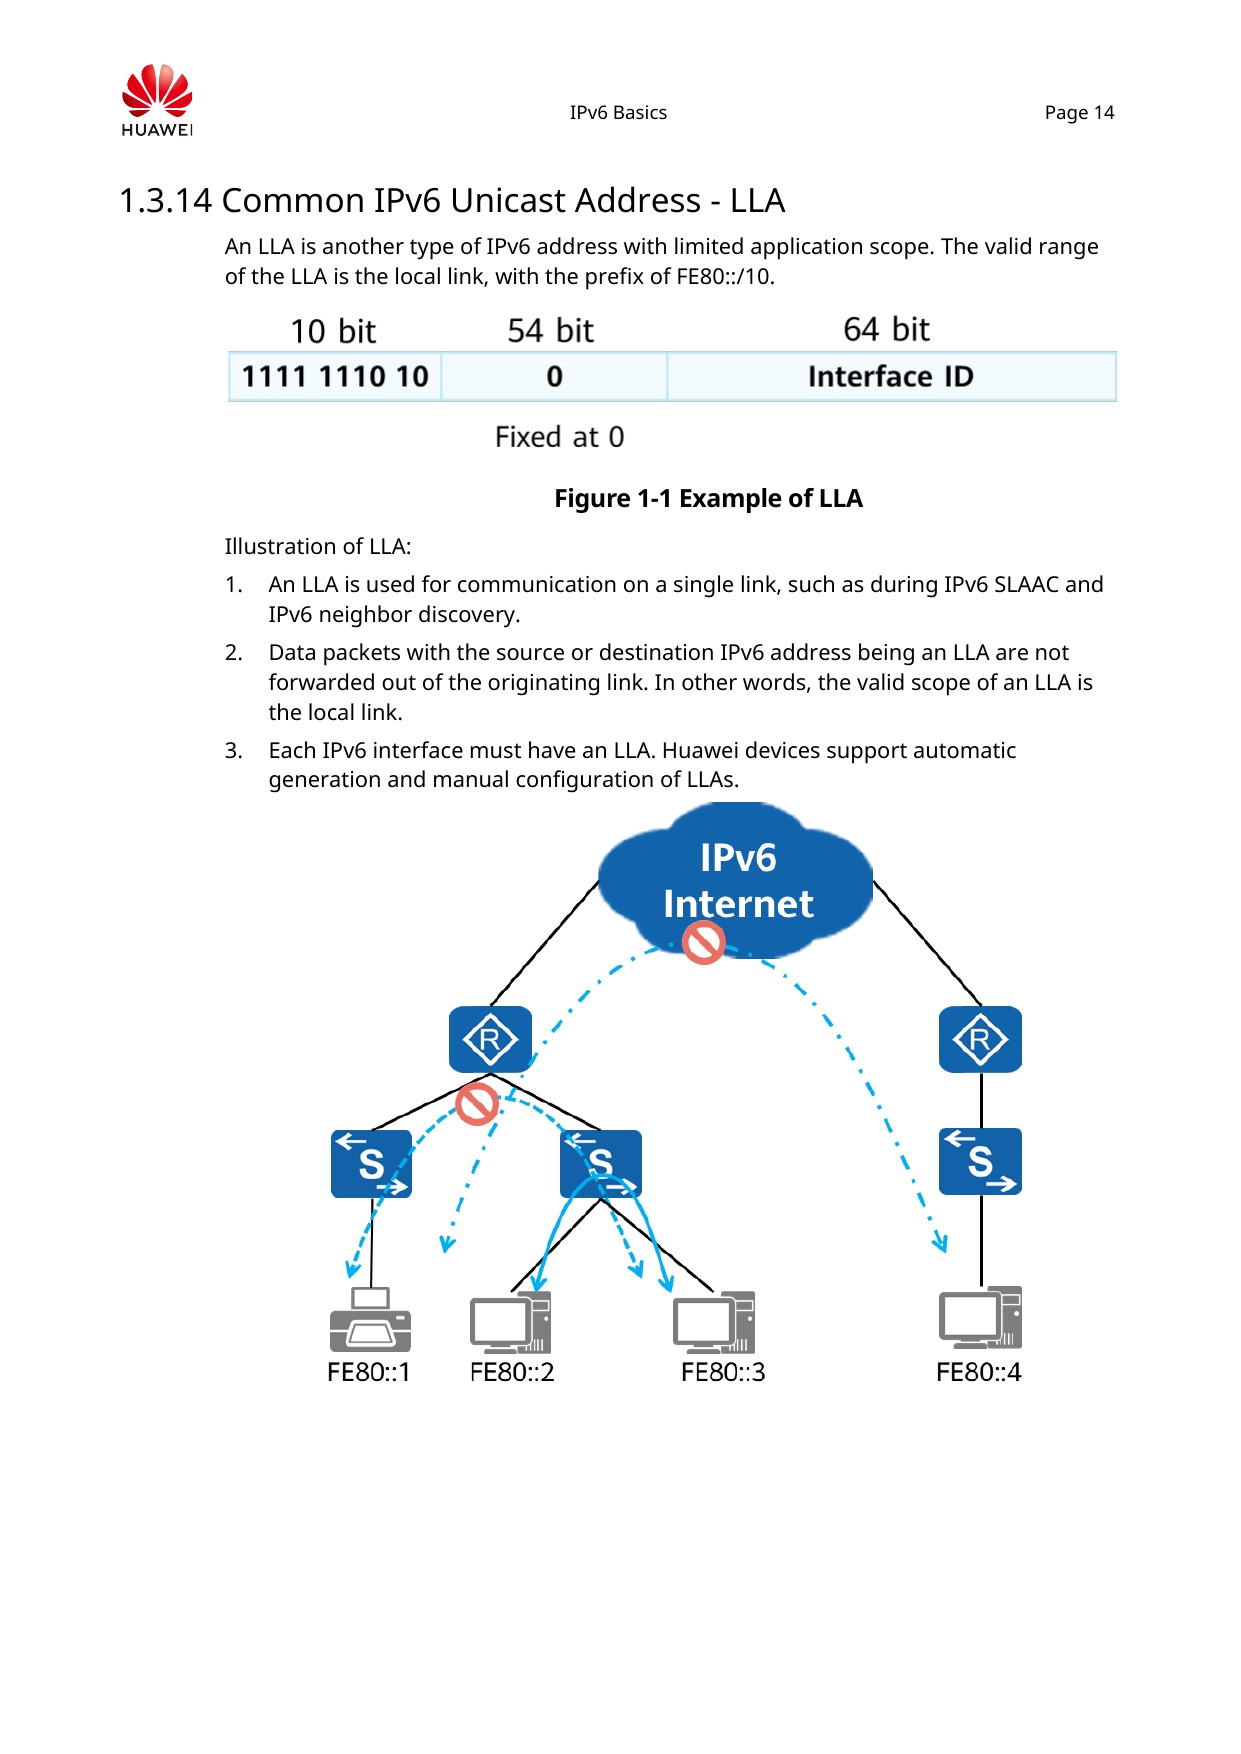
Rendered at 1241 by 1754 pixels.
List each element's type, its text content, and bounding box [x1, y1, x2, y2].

list An LLA is used for communication on a single link, such as during IPv6 SLAAC and IPv6 neighbor discovery. [224, 569, 1122, 629]
text An LLA is another type of IPv6 address with limited application scope. The valid range of the LLA is the local link, with the prefix of FE80::/10. [224, 231, 1122, 291]
list Data packets with the source or destination IPv6 address being an LLA are not forwarded out of the originating link. In other words, the valid scope of an LLA is the local link. [224, 637, 1122, 726]
picture [122, 64, 193, 136]
picture [228, 298, 1119, 472]
list Each IPv6 interface must have an LLA. Huawei devices support automatic generation and manual configuration of LLAs. [224, 735, 1122, 794]
text Illustration of LLA: [224, 531, 1122, 561]
subtitle Common IPv6 Unicast Address - LLA [118, 177, 1122, 223]
text Example of LLA [295, 480, 1122, 514]
picture [309, 802, 1038, 1404]
